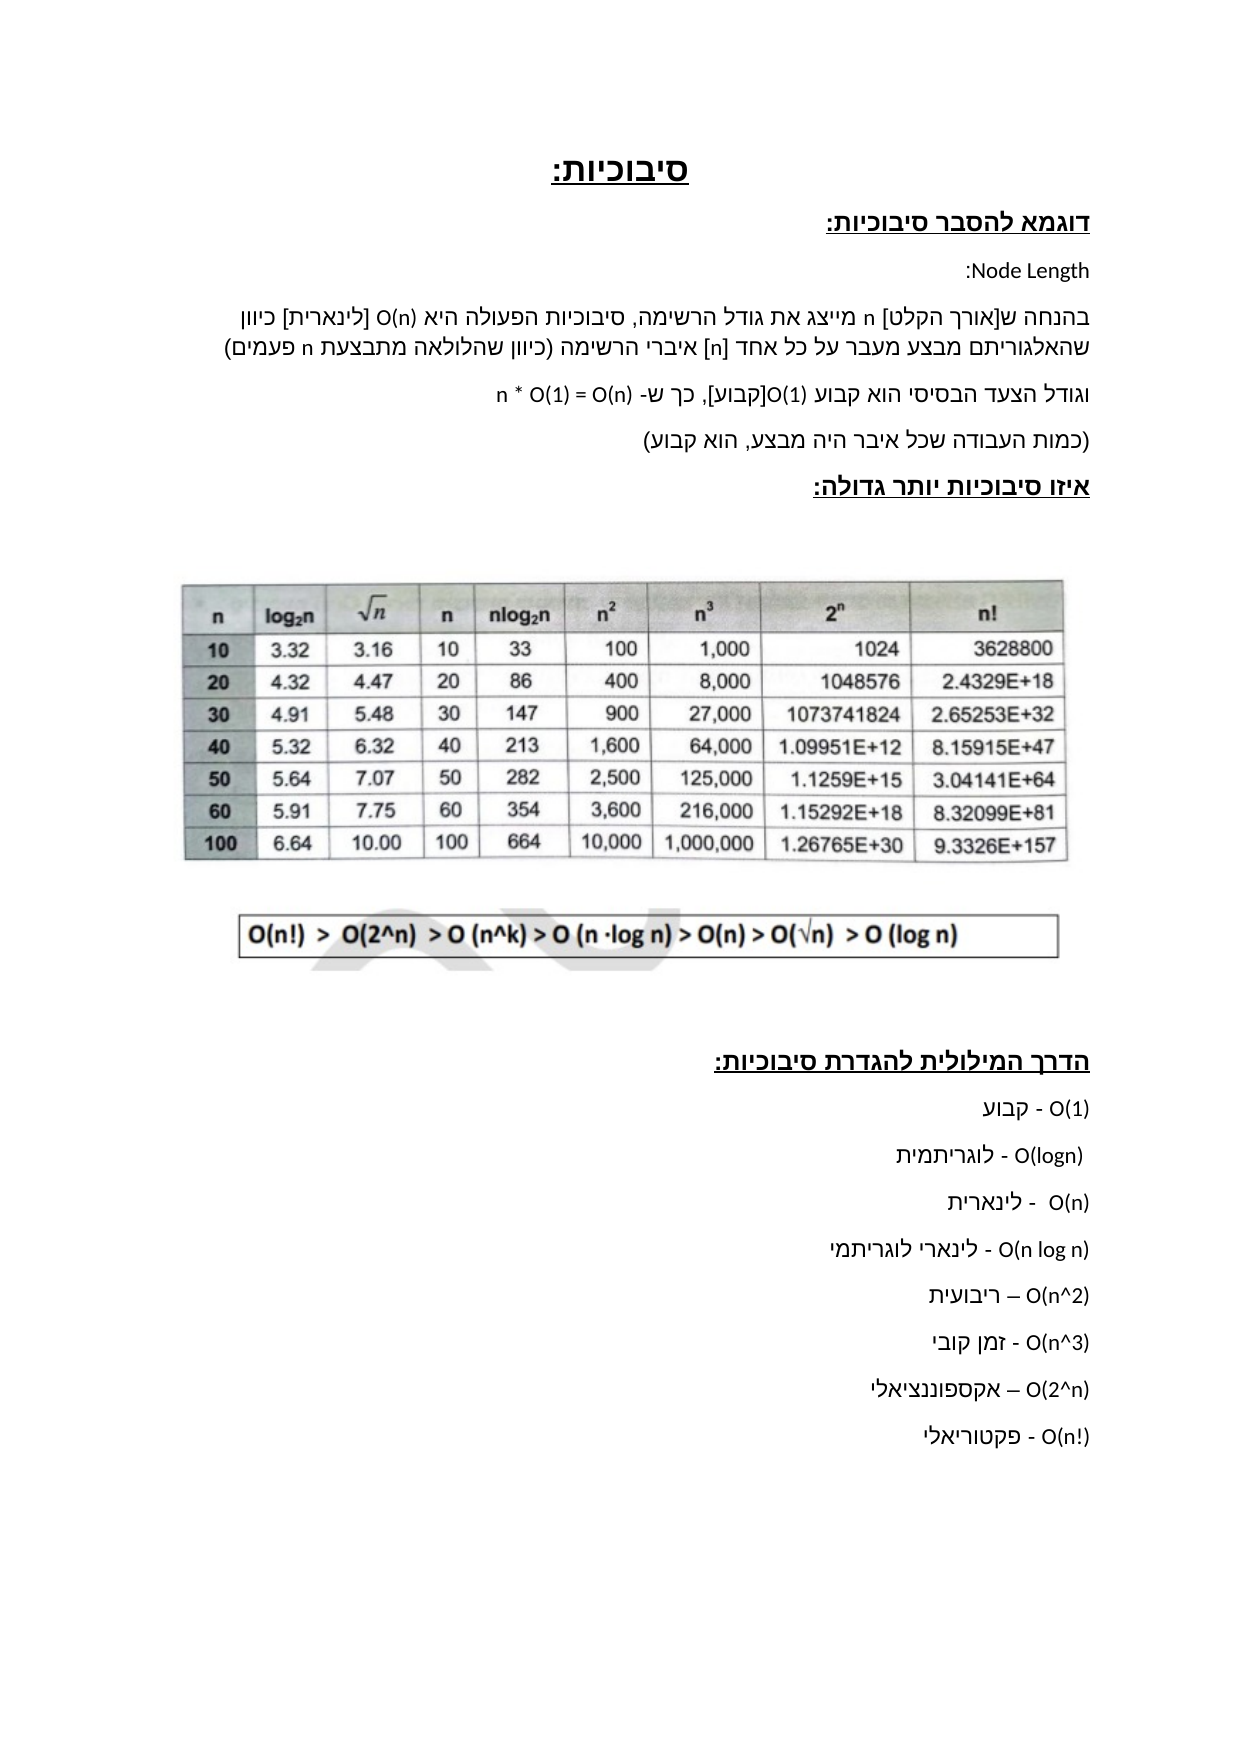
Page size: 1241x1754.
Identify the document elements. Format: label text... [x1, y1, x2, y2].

text O(n log n) - לינארי לוגריתמי [150, 1235, 1090, 1263]
text בהנחה ש[אורך הקלט] n מייצג את גודל הרשימה, סיבוכיות הפעולה היא O(n) [לינארית] כיוון שהאלגוריתם מבצע מעבר על כל אחד [n] איברי הרשימה (כיוון שהלולאה מתבצעת n פעמים) [150, 303, 1090, 361]
text O(n^3) - זמן קובי [150, 1328, 1090, 1357]
text דוגמא להסבר סיבוכיות: [150, 208, 1090, 237]
text (כמות העבודה שכל איבר היה מבצע, הוא קבוע) [150, 427, 1090, 453]
text O(n) - לינארית [150, 1188, 1090, 1216]
picture [151, 566, 1090, 981]
text סיבוכיות: [150, 150, 1090, 188]
text O(n!) - פקטוריאלי [150, 1422, 1090, 1450]
text Node Length: [150, 256, 1090, 284]
text איזו סיבוכיות יותר גדולה: [150, 472, 1090, 500]
text O(logn) - לוגריתמית [150, 1141, 1090, 1169]
text O(n^2) – ריבועית [150, 1282, 1090, 1310]
text וגודל הצעד הבסיסי הוא קבוע O(1)[קבוע], כך ש- n * O(1) = O(n) [150, 380, 1090, 408]
text O(2^n) – אקספוננציאלי [150, 1375, 1090, 1403]
text הדרך המילולית להגדרת סיבוכיות: [150, 1046, 1090, 1075]
text O(1) - קבוע [150, 1094, 1090, 1122]
